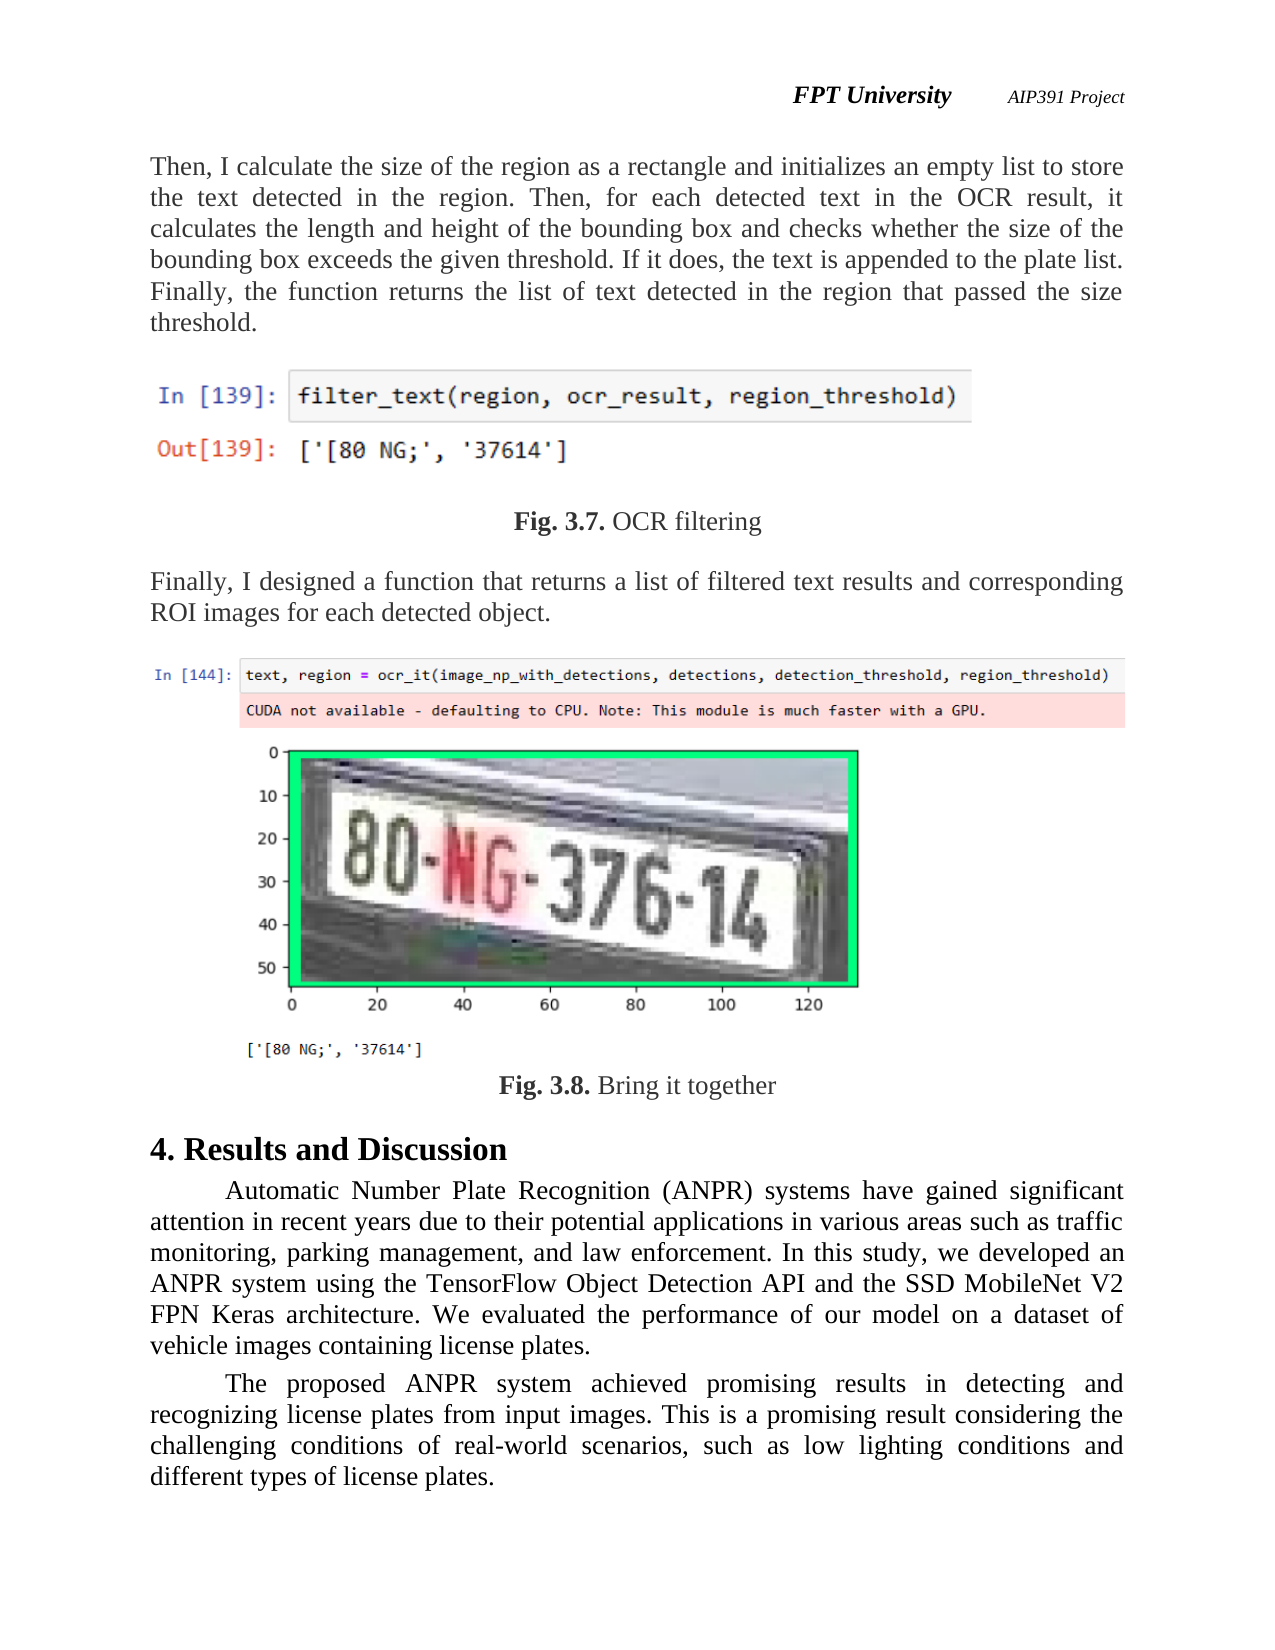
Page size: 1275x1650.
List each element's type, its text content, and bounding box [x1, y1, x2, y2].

text Then, I calculate the size of the region as a rectangle and initializes an empty list to store the text detected in the region. Then, for each detected text in the OCR result, it calculates the length and height of the bounding box and checks whether the size of the bounding box exceeds the given threshold. If it does, the text is appended to the plate list. Finally, the function returns the list of text detected in the region that passed the size threshold. [150, 150, 1125, 337]
picture [150, 656, 1125, 1069]
text The proposed ANPR system achieved promising results in detecting and recognizing license plates from input images. This is a promising result considering the challenging conditions of real-world scenarios, such as low lighting conditions and different types of license plates. [150, 1367, 1125, 1491]
picture [150, 366, 972, 476]
text Fig. 3.7. OCR filtering [150, 505, 1125, 536]
text Finally, I designed a function that returns a list of filtered text results and corresponding ROI images for each detected object. [150, 565, 1125, 628]
text Fig. 3.8. Bring it together [150, 1069, 1125, 1100]
subtitle 4. Results and Discussion [150, 1129, 1125, 1167]
text Automatic Number Plate Recognition (ANPR) systems have gained significant attention in recent years due to their potential applications in various areas such as traffic monitoring, parking management, and law enforcement. In this study, we developed an ANPR system using the TensorFlow Object Detection API and the SSD MobileNet V2 FPN Keras architecture. We evaluated the performance of our model on a dataset of vehicle images containing license plates. [150, 1174, 1125, 1361]
